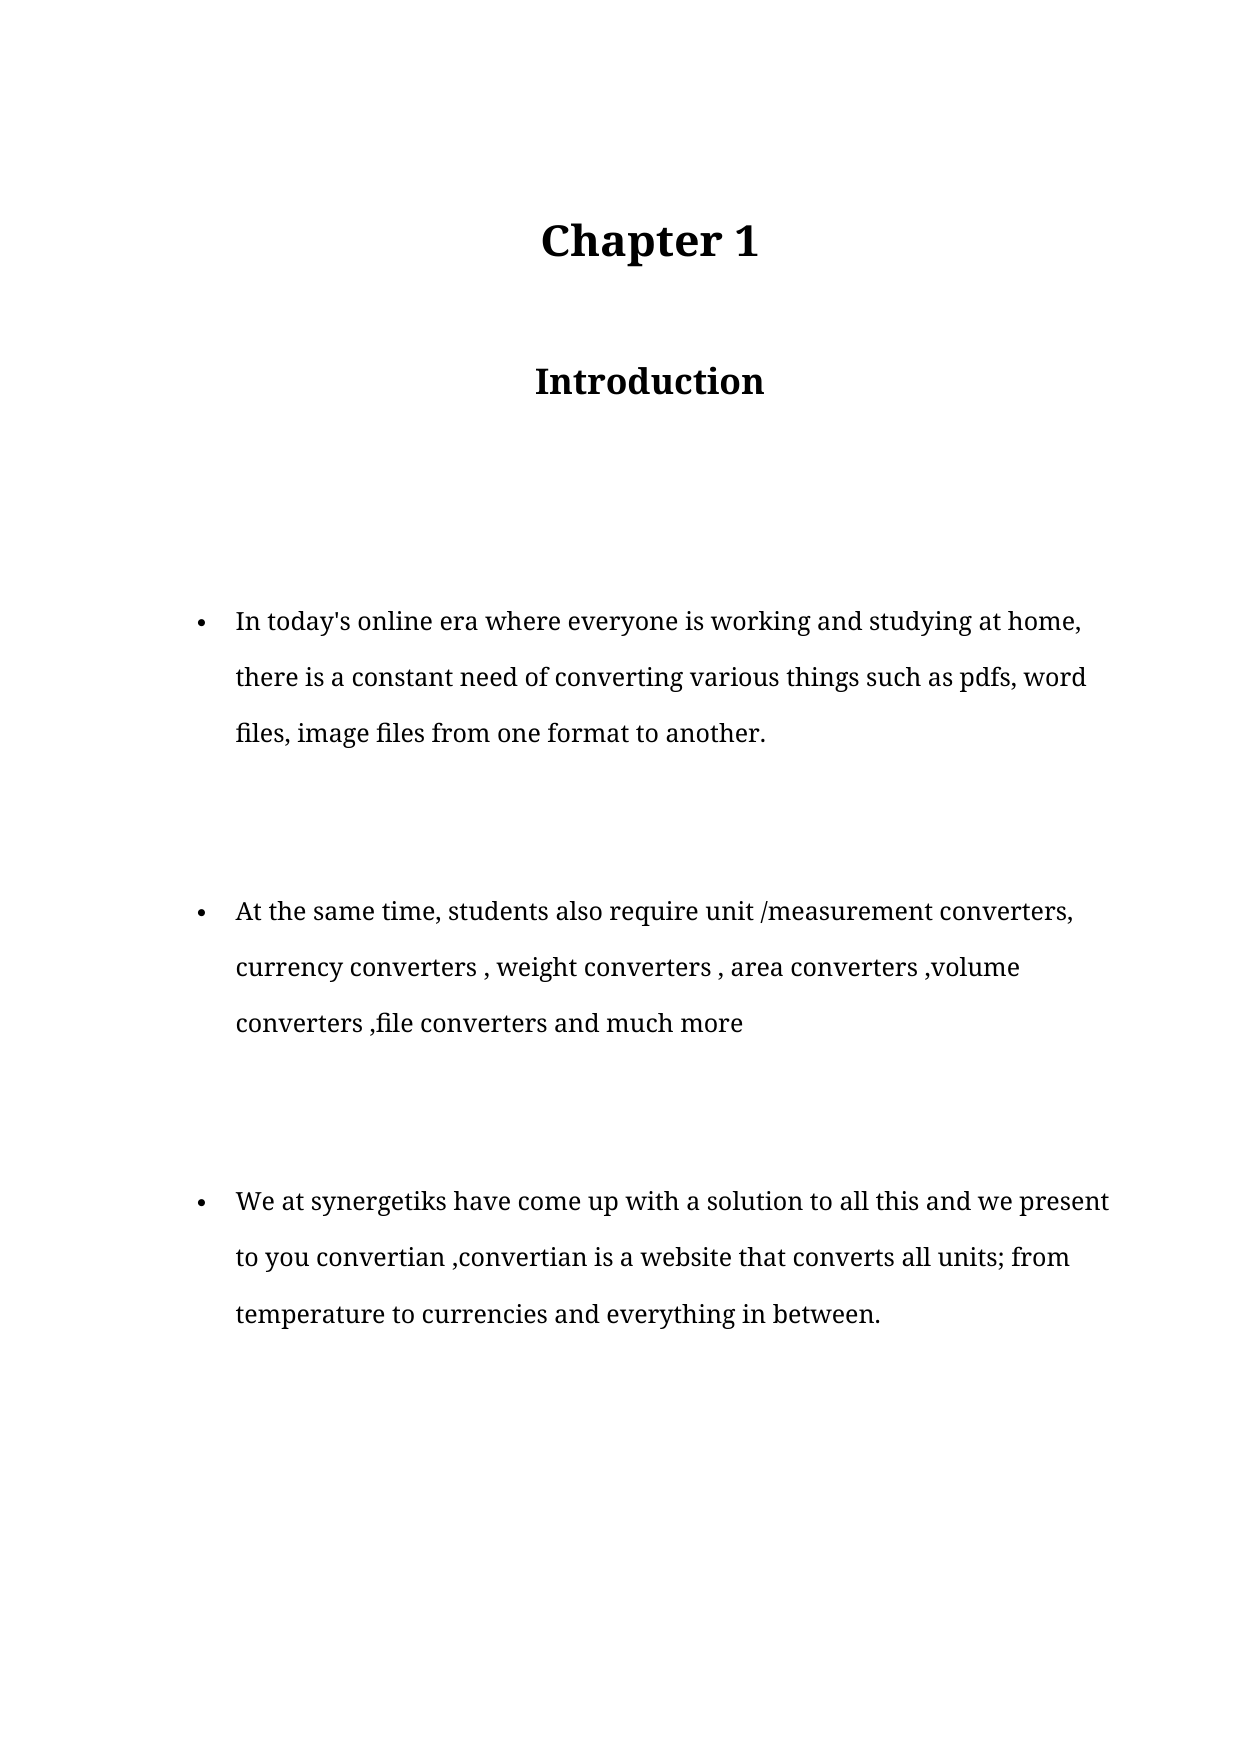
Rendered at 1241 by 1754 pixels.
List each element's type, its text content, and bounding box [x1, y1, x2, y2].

subtitle We at synergetiks have come up with a solution to all this and we present to you convertian ,convertian is a website that converts all units; from temperature to currencies and everything in between. [198, 1184, 1122, 1330]
subtitle At the same time, students also require unit /measurement converters, currency converters , weight converters , area converters ,volume converters ,file converters and much more [198, 894, 1122, 1040]
subtitle Chapter 1 [179, 211, 1121, 269]
subtitle Introduction [179, 356, 1121, 404]
subtitle In today's online era where everyone is working and studying at home, there is a constant need of converting various things such as pdfs, word files, image files from one format to another. [198, 603, 1122, 750]
